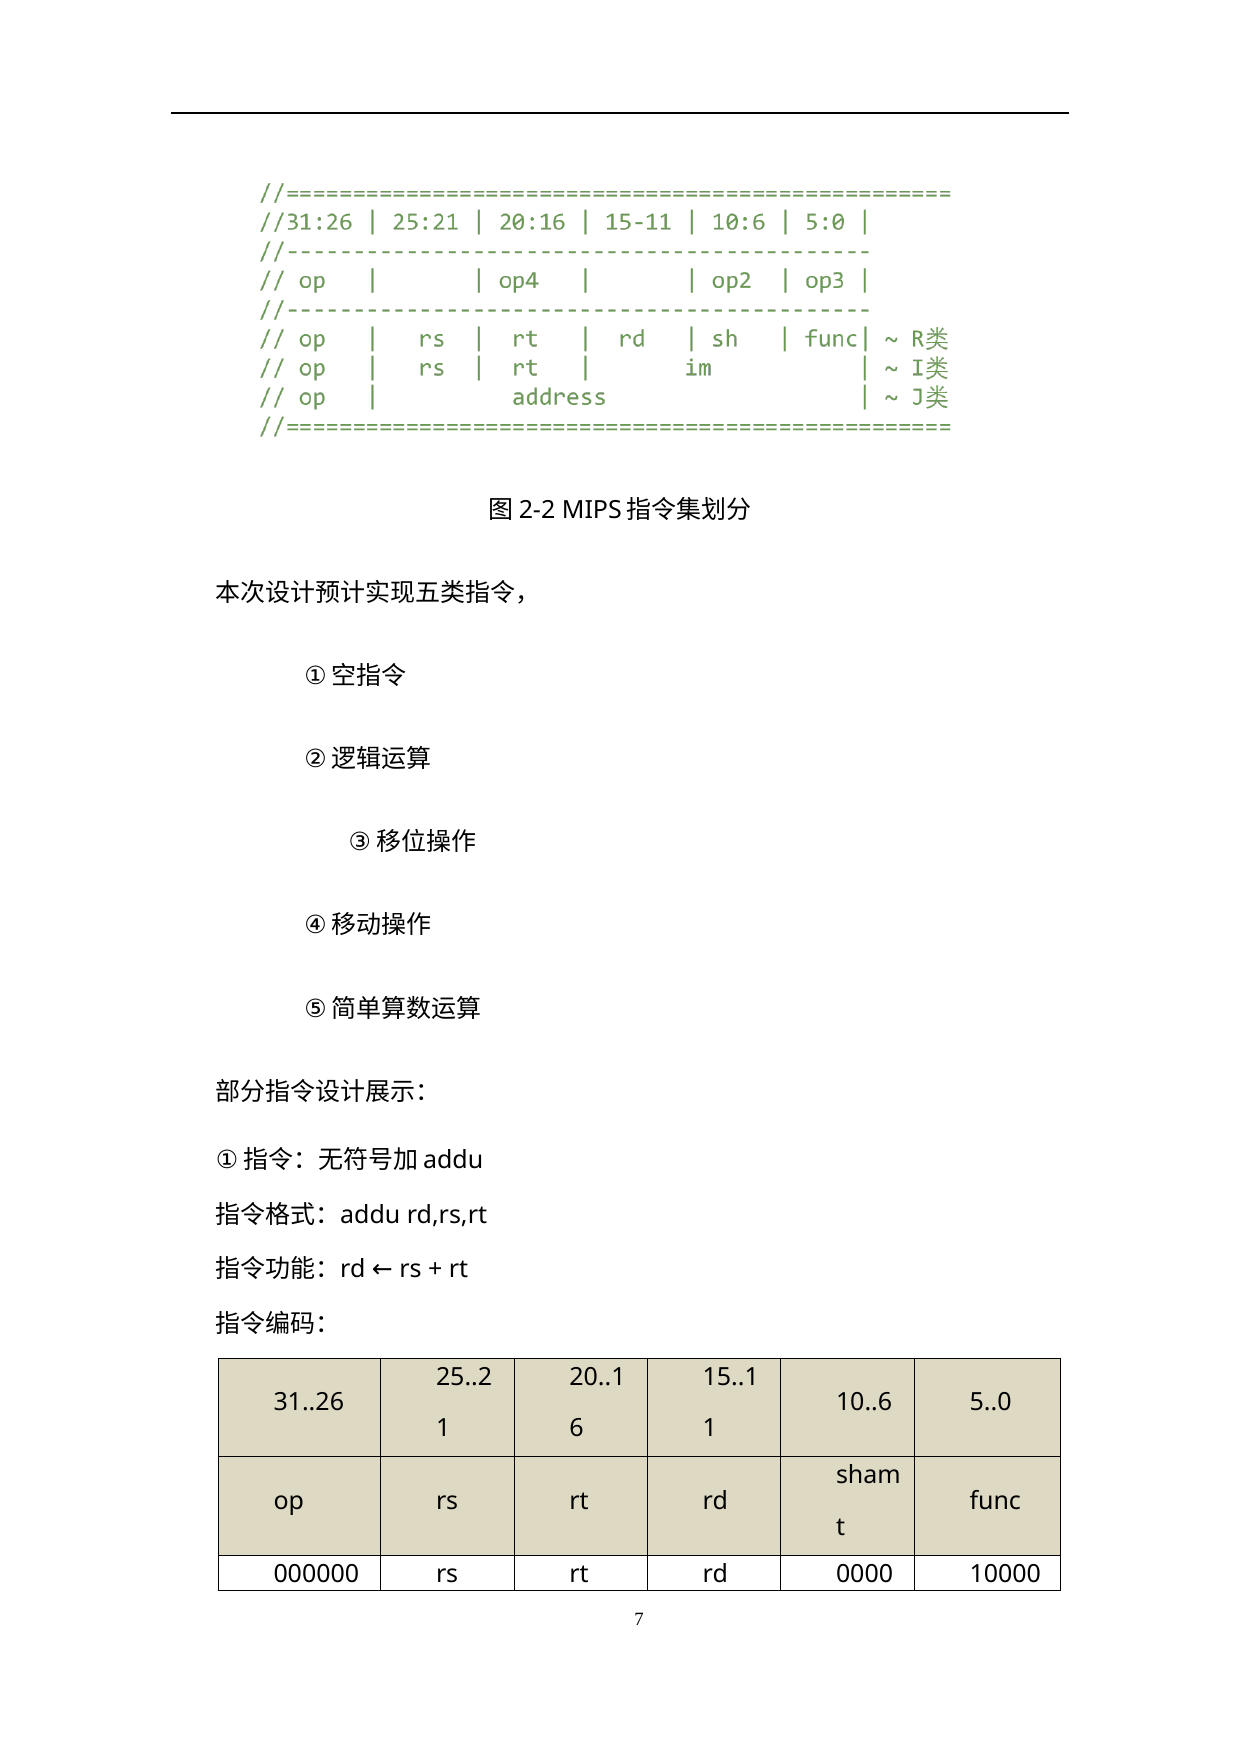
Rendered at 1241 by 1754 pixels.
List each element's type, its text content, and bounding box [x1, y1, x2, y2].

picture [243, 170, 997, 455]
text 指令编码： [215, 1303, 1069, 1339]
table_header 20..16 [515, 1359, 647, 1456]
text ①空指令 [171, 641, 1069, 706]
table_cell 00000 [781, 1556, 914, 1590]
table_cell 000000 [219, 1556, 380, 1590]
text ①指令：无符号加addu [215, 1140, 1069, 1176]
table_cell rs [381, 1457, 514, 1555]
text ⑤简单算数运算 [171, 974, 1069, 1039]
table_cell op [219, 1457, 380, 1555]
text 指令功能：rd ← rs + rt [215, 1249, 1069, 1285]
text 本次设计预计实现五类指令， [171, 558, 1069, 623]
text 指令格式：addu rd,rs,rt [215, 1194, 1069, 1231]
table_cell rs [381, 1556, 514, 1590]
table_header 31..26 [219, 1359, 380, 1456]
table_cell shamt [781, 1457, 914, 1555]
text ②逻辑运算 [171, 724, 1069, 789]
table_cell rt [515, 1457, 647, 1555]
text ③移位操作 [171, 807, 1069, 872]
table_cell func [915, 1457, 1060, 1555]
table_header 10..6 [781, 1359, 914, 1456]
table_header 25..21 [381, 1359, 514, 1456]
text 部分指令设计展示： [171, 1057, 1069, 1122]
table_cell 100001 [915, 1556, 1060, 1590]
table_header 15..11 [648, 1359, 780, 1456]
text 图2-2 MIPS指令集划分 [171, 475, 1069, 540]
table_cell rt [515, 1556, 647, 1590]
table_header 5..0 [915, 1359, 1060, 1456]
table_cell rd [648, 1457, 780, 1555]
text ④移动操作 [171, 891, 1069, 956]
table_cell rd [648, 1556, 780, 1590]
